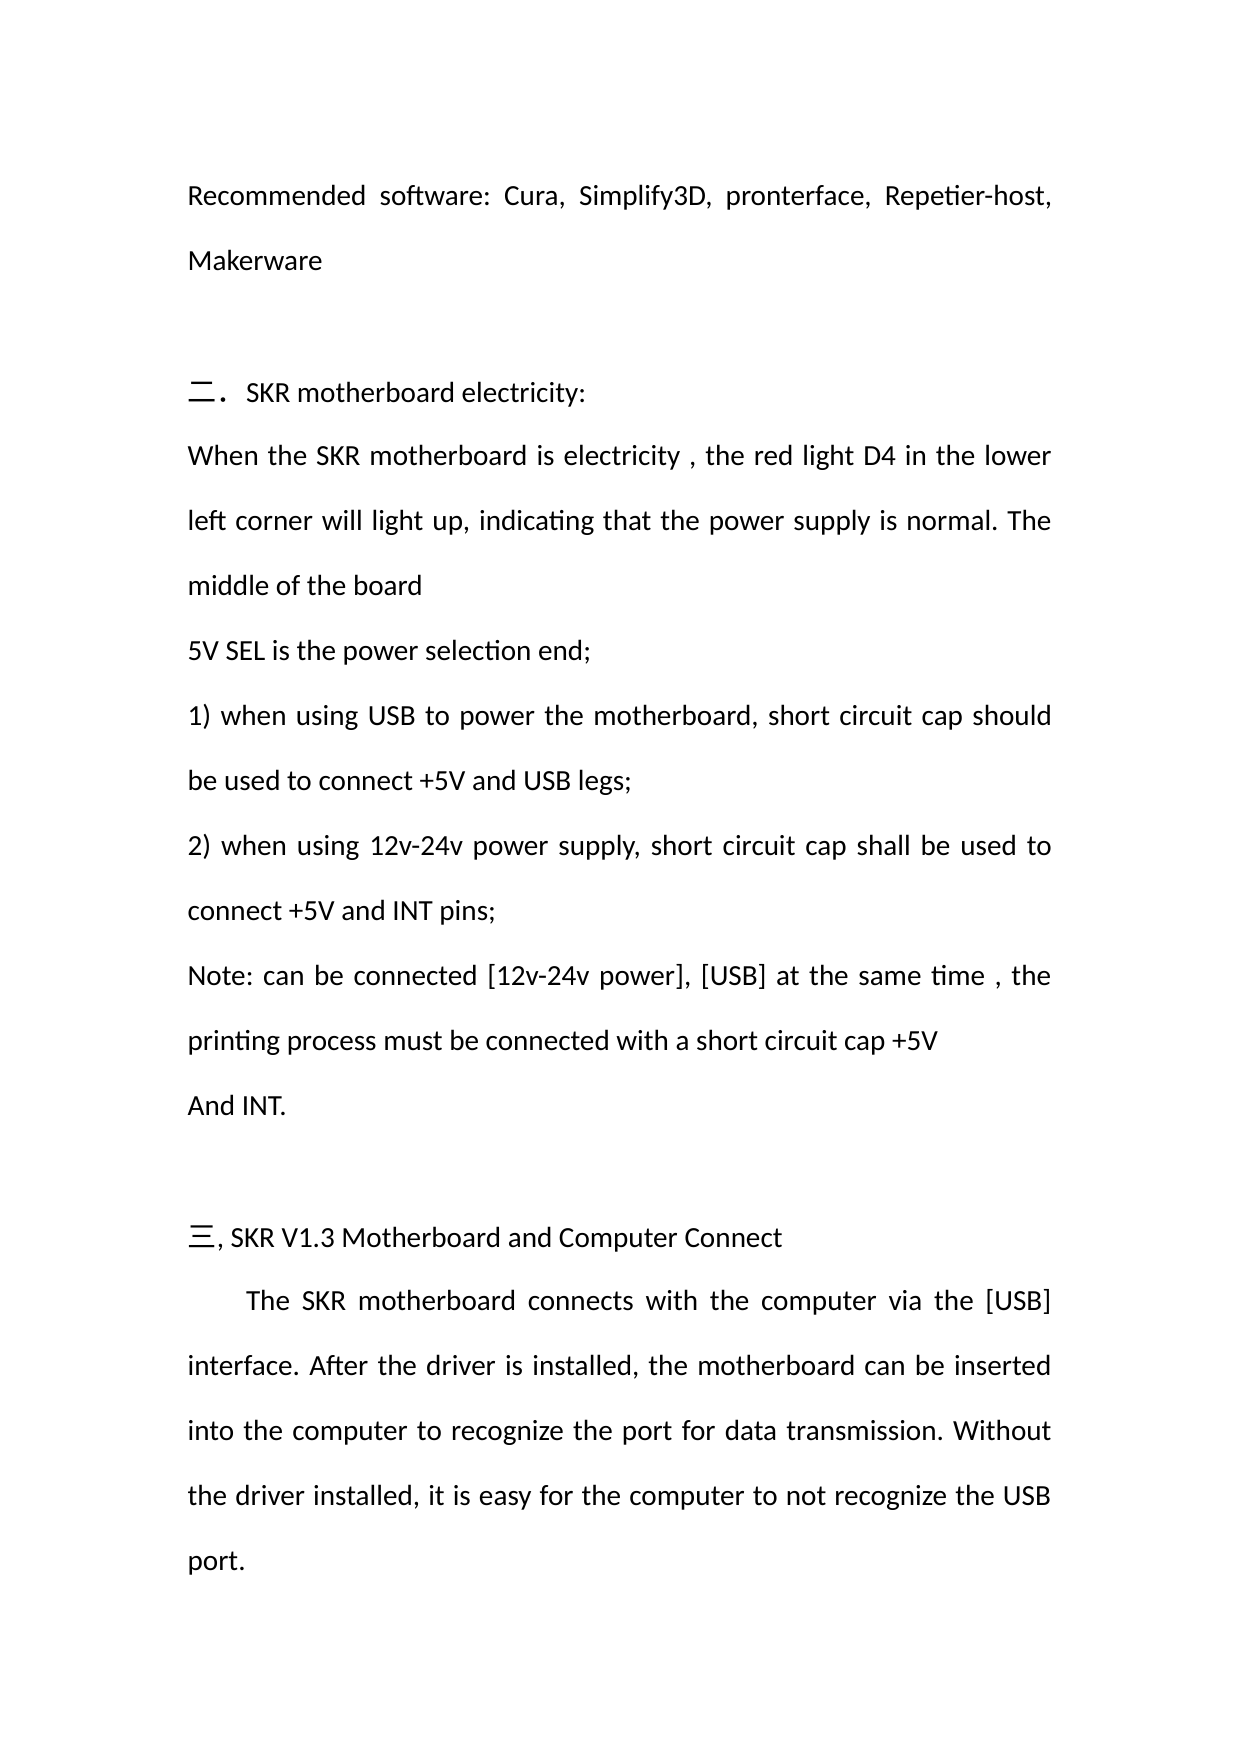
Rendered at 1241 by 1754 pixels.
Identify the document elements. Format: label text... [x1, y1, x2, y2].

text And INT. [187, 1072, 1053, 1137]
text When the SKR motherboard is electricity , the red light D4 in the lower left corner will light up, indicating that the power supply is normal. The middle of the board [187, 422, 1053, 617]
text 1) when using USB to power the motherboard, short circuit cap should be used to connect +5V and USB legs; [187, 682, 1053, 812]
text 2) when using 12v-24v power supply, short circuit cap shall be used to connect +5V and INT pins; [187, 812, 1053, 942]
text 二．SKR motherboard electricity: [187, 357, 1053, 422]
text 5V SEL is the power selection end; [187, 617, 1053, 682]
text Recommended software: Cura, Simplify3D, pronterface, Repetier-host, Makerware [187, 162, 1053, 292]
text Note: can be connected [12v-24v power], [USB] at the same time , the printing process must be connected with a short circuit cap +5V [187, 942, 1053, 1072]
text The SKR motherboard connects with the computer via the [USB] interface. After the driver is installed, the motherboard can be inserted into the computer to recognize the port for data transmission. Without the driver installed, it is easy for the computer to not recognize the USB port. [187, 1267, 1053, 1592]
text 三, SKR V1.3 Motherboard and Computer Connect [187, 1202, 1053, 1267]
